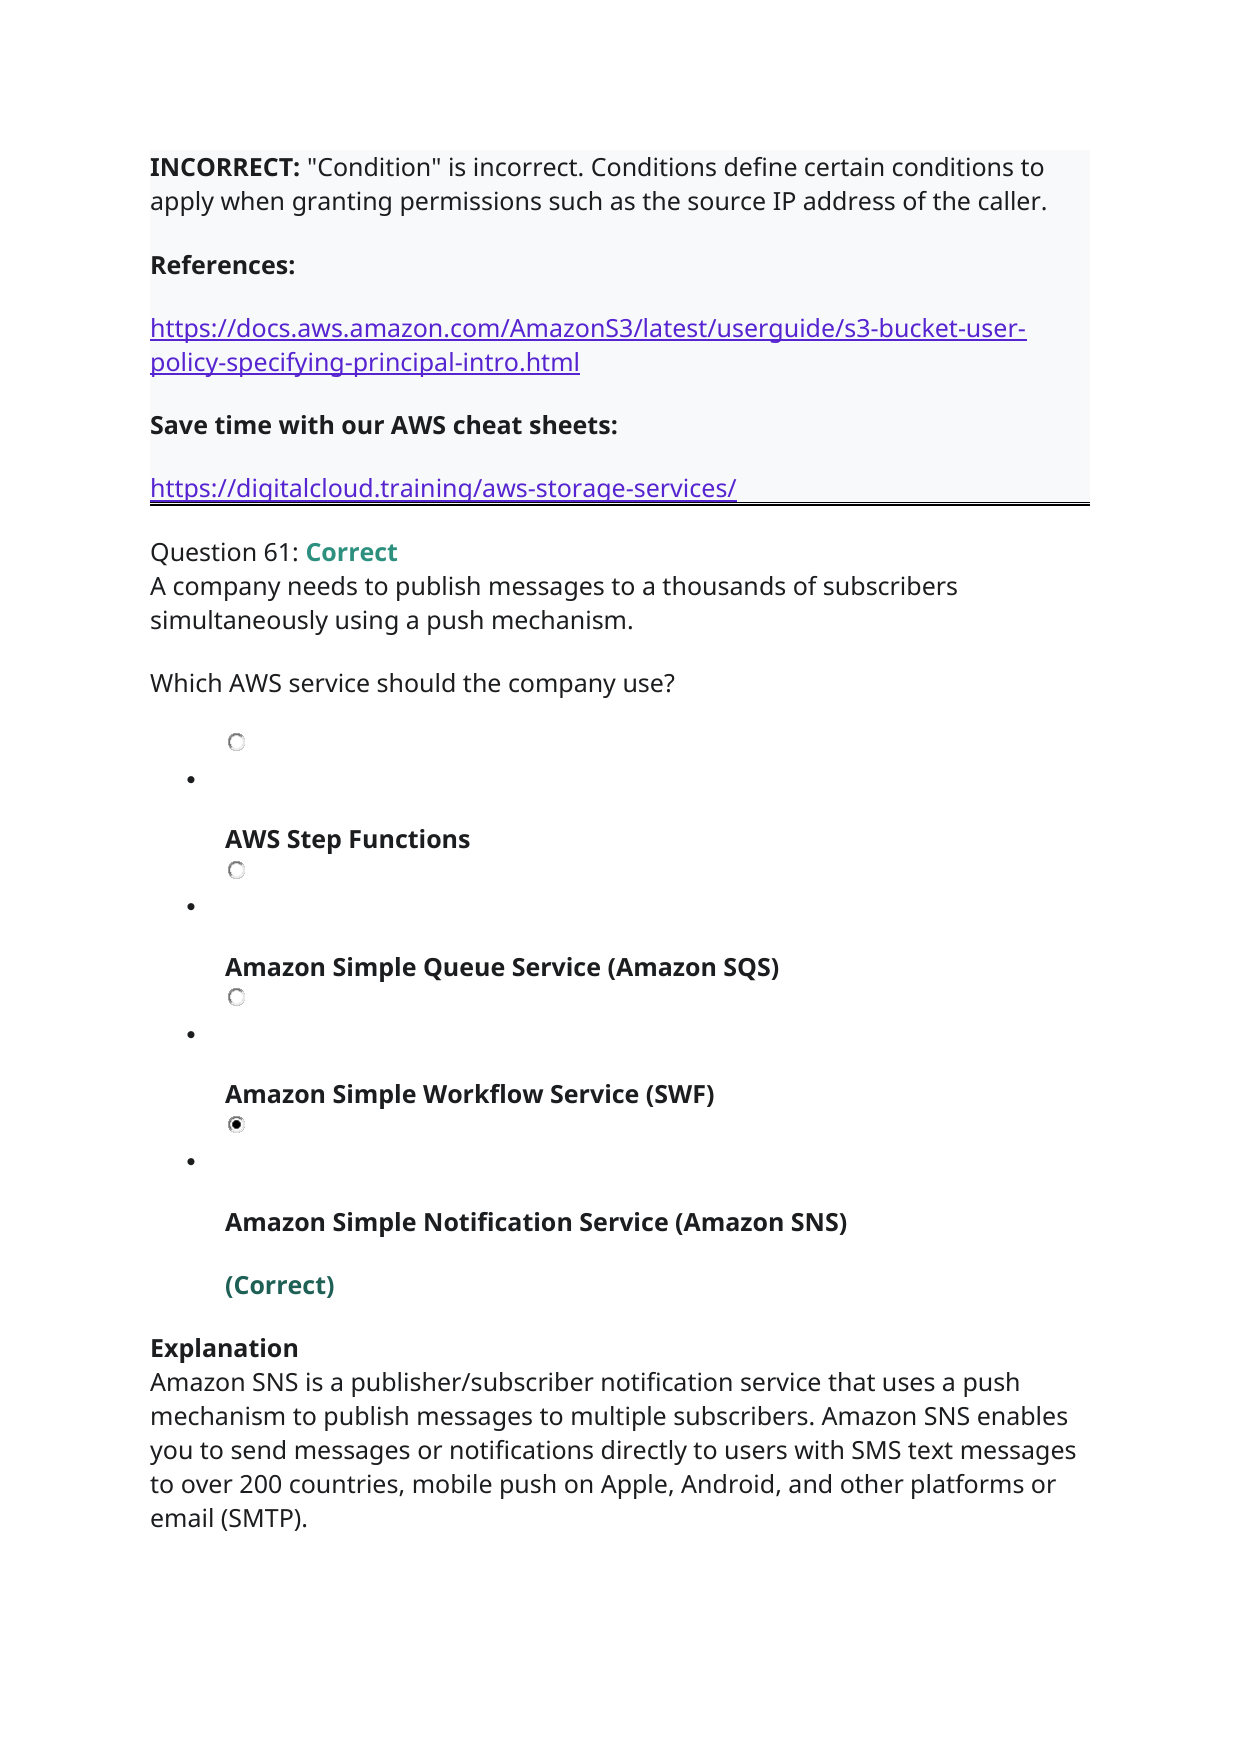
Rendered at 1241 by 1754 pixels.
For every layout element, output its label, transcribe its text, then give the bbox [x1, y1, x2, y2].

text Amazon Simple Queue Service (Amazon SQS) [225, 949, 1090, 984]
text Explanation [150, 1331, 1090, 1365]
text INCORRECT: "Condition" is incorrect. Conditions define certain conditions to apply when granting permissions such as the source IP address of the caller. [150, 150, 1090, 218]
text AWS Step Functions [225, 822, 1090, 856]
text Save time with our AWS cheat sheets: [150, 408, 1090, 442]
text https://digitalcloud.training/aws-storage-services/ [150, 471, 1090, 502]
text Which AWS service should the company use? [150, 666, 1090, 700]
text Amazon Simple Workflow Service (SWF) [225, 1077, 1090, 1111]
text Amazon Simple Notification Service (Amazon SNS) [225, 1204, 1090, 1238]
text Amazon SNS is a publisher/subscriber notification service that uses a push mechanism to publish messages to multiple subscribers. Amazon SNS enables you to send messages or notifications directly to users with SMS text messages to over 200 countries, mobile push on Apple, Android, and other platforms or email (SMTP). [150, 1365, 1090, 1535]
text Question 61: Correct [150, 534, 1090, 568]
text References: [150, 247, 1090, 281]
text A company needs to publish messages to a thousands of subscribers simultaneously using a push mechanism. [150, 568, 1090, 636]
text https://docs.aws.amazon.com/AmazonS3/latest/userguide/s3-bucket-user-policy-specifying-principal-intro.html [150, 311, 1090, 379]
text (Correct) [225, 1268, 1090, 1302]
